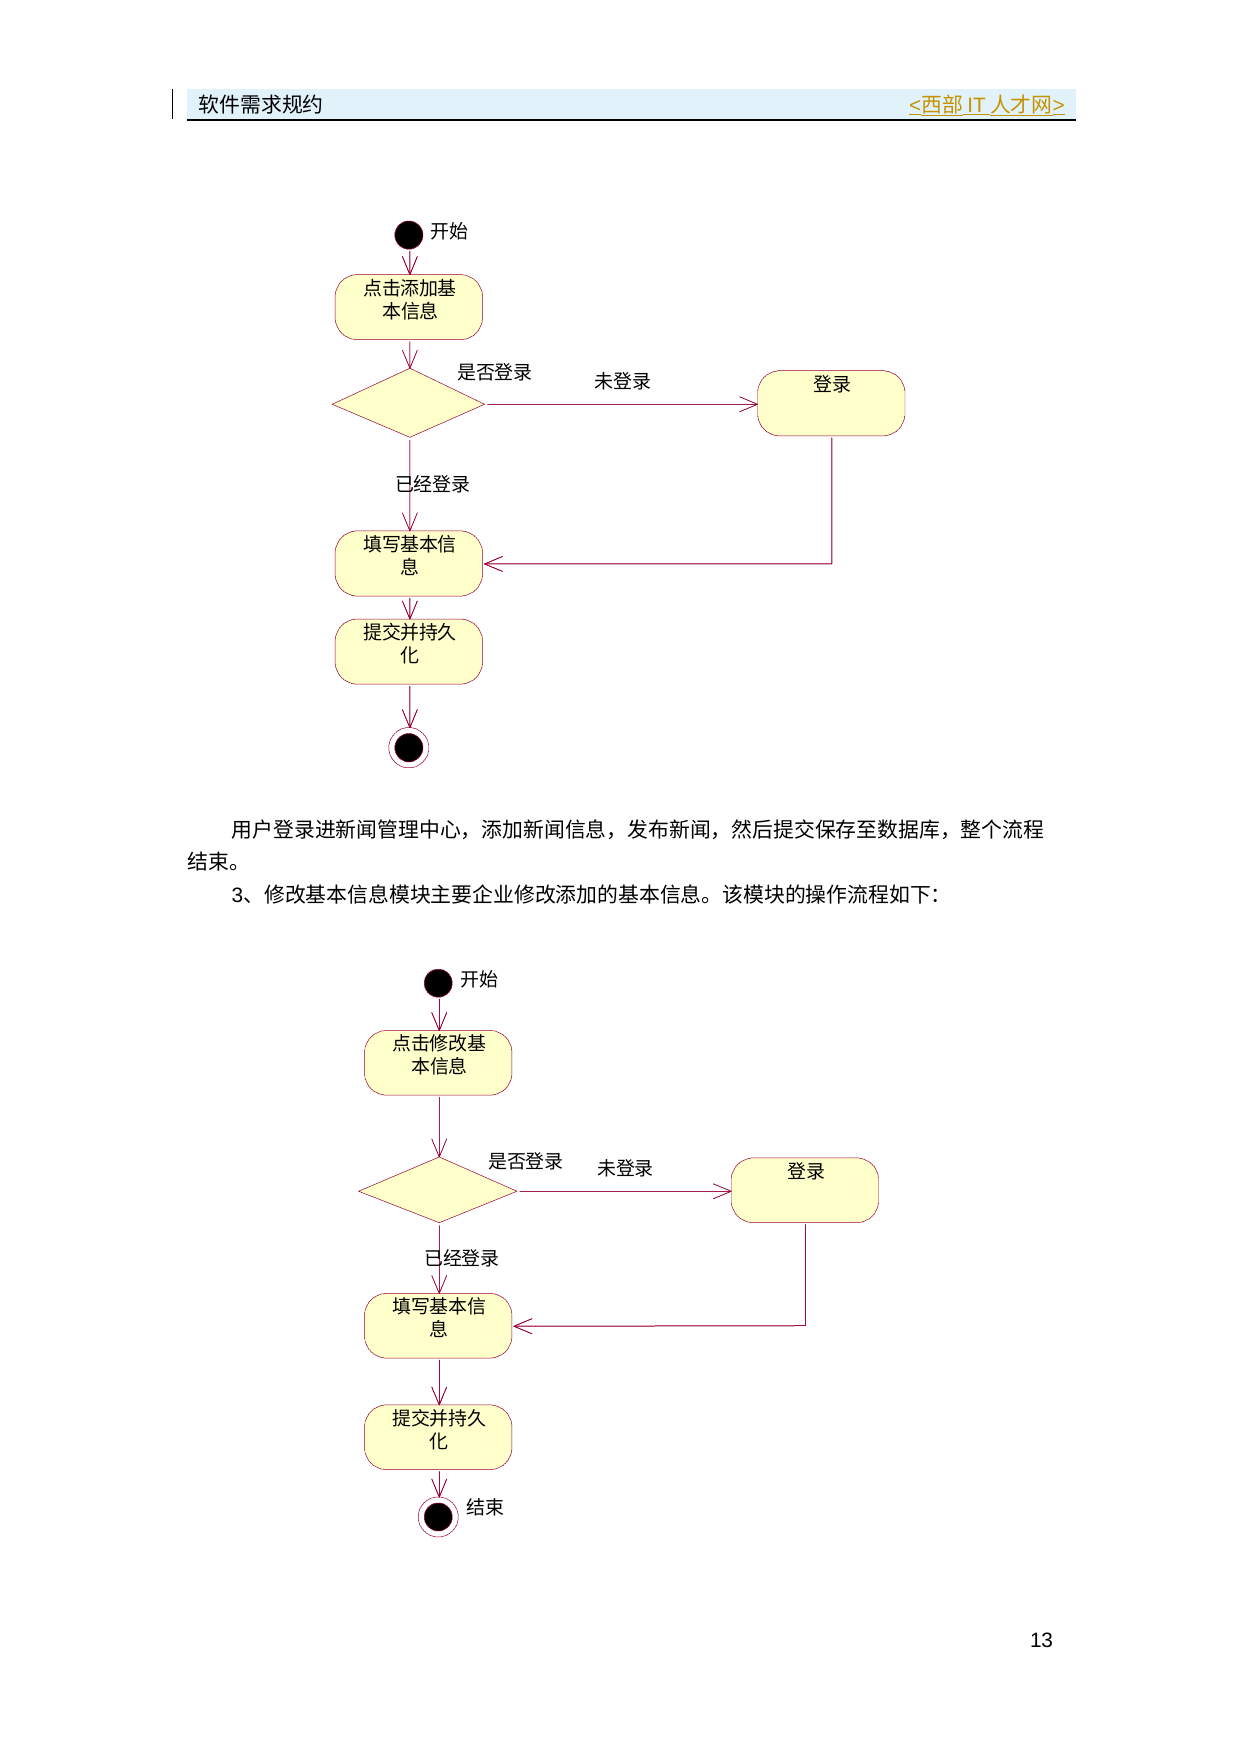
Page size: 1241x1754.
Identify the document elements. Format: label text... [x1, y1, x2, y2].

text 3、修改基本信息模块主要企业修改添加的基本信息。该模块的操作流程如下： [187, 877, 1053, 909]
text 用户登录进新闻管理中心，添加新闻信息，发布新闻，然后提交保存至数据库，整个流程结束。 [187, 812, 1053, 877]
